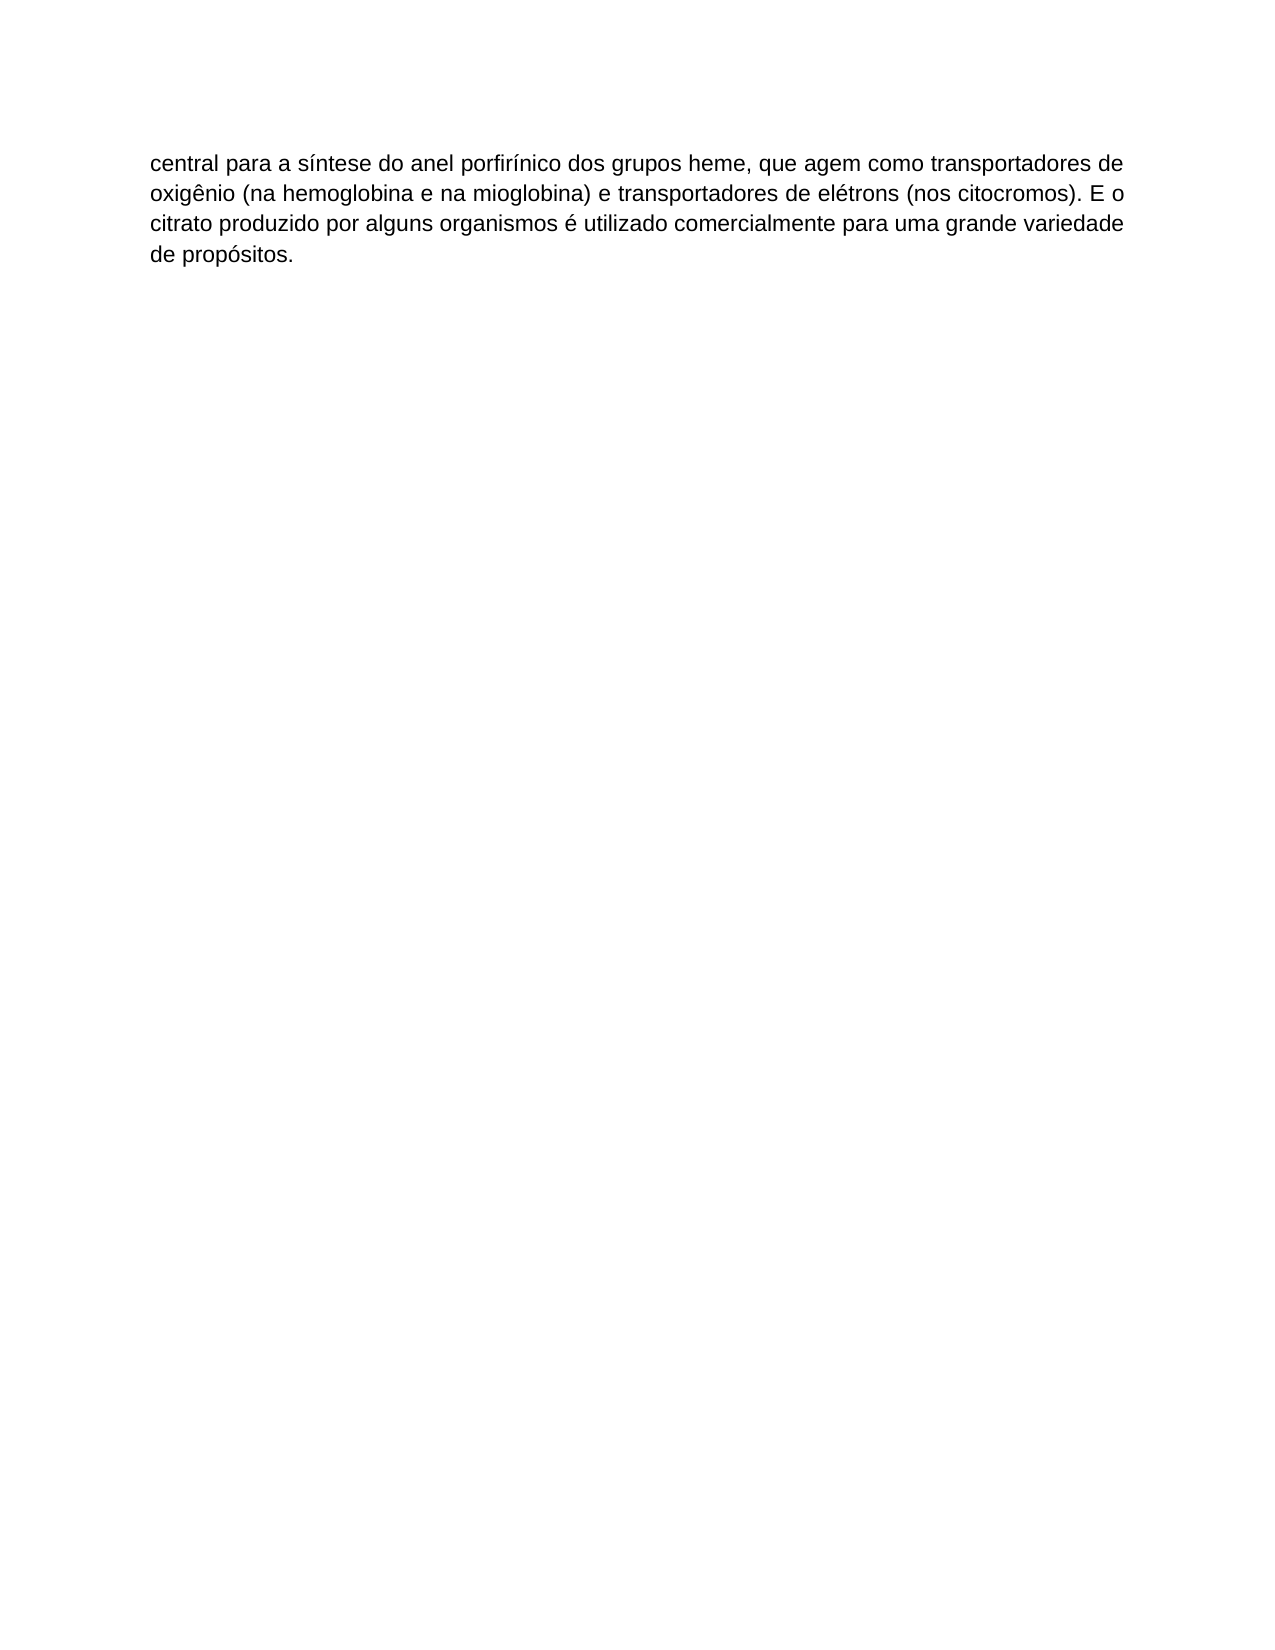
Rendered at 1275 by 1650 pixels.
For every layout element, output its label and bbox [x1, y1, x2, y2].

text [150, 150, 1125, 267]
